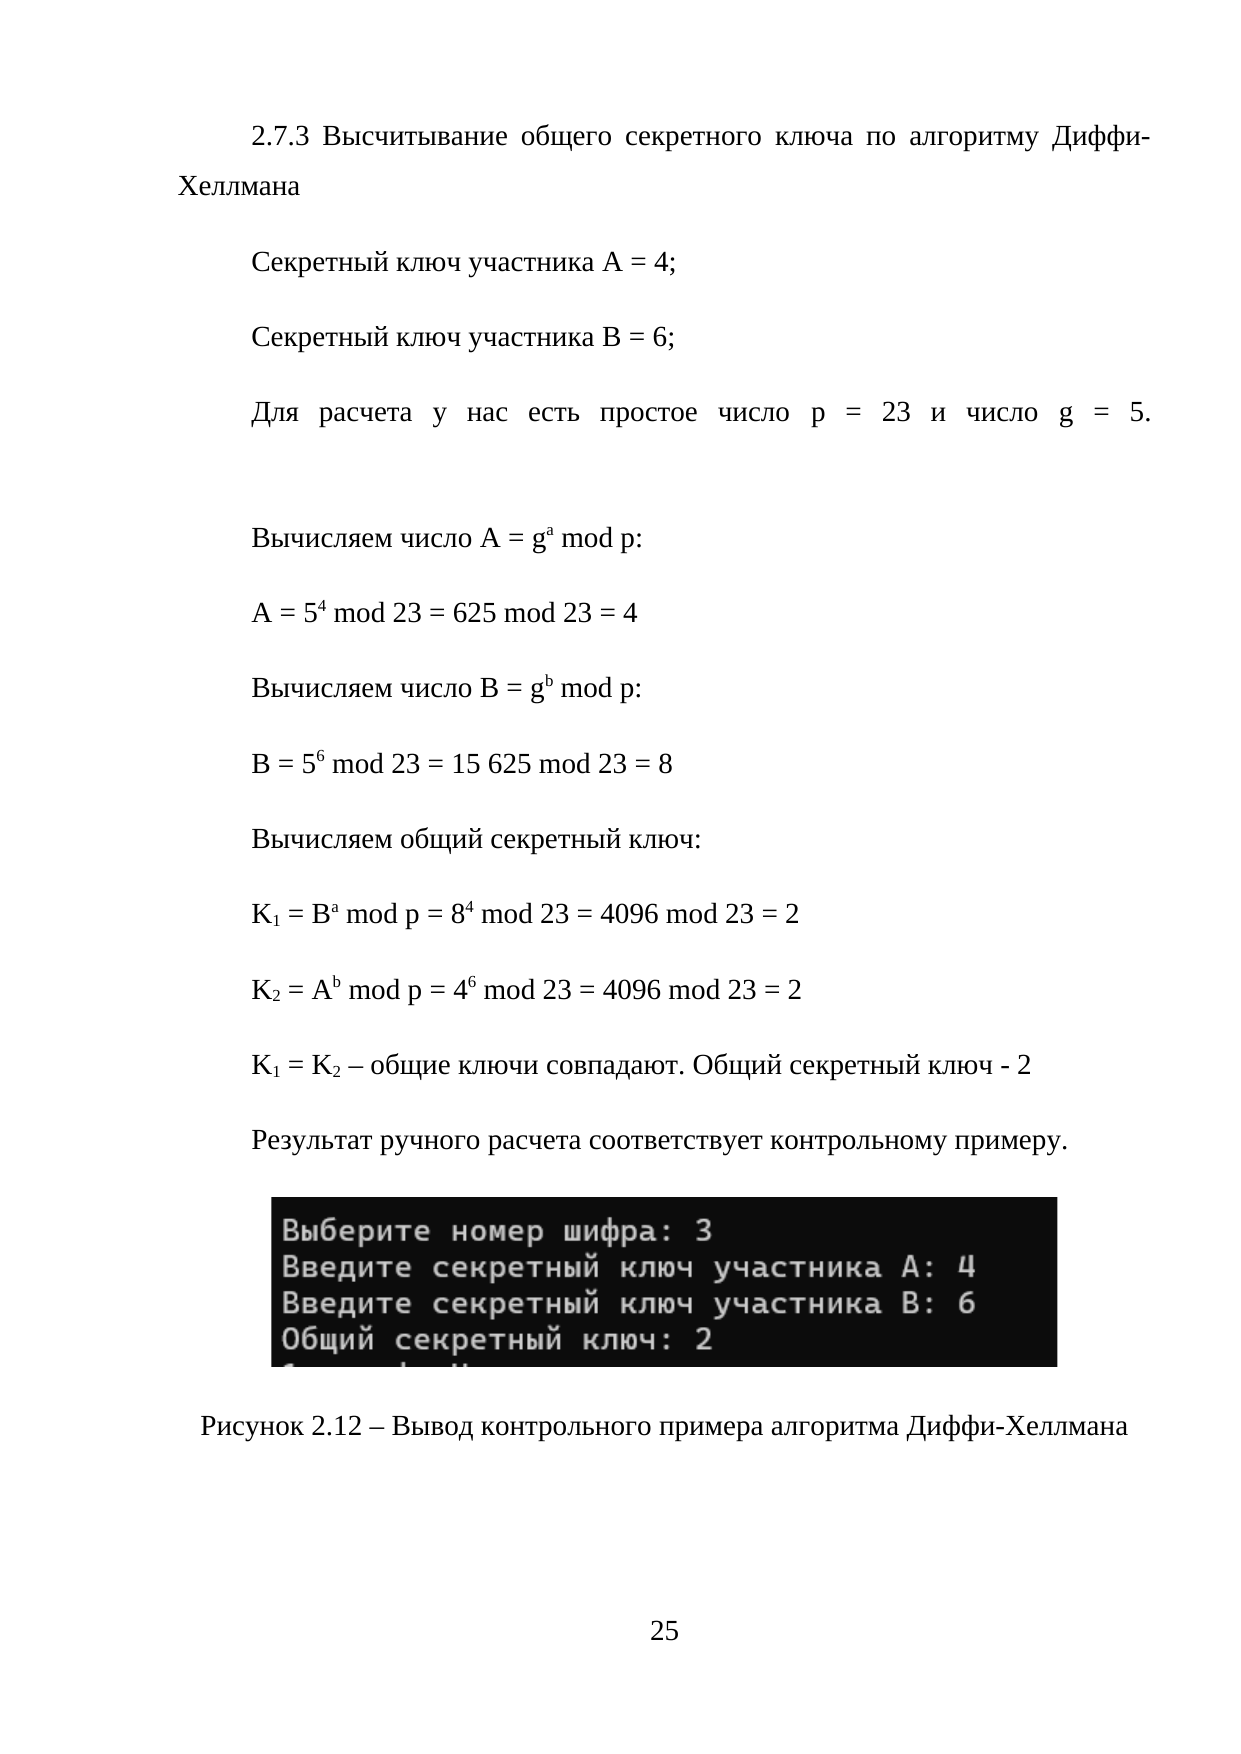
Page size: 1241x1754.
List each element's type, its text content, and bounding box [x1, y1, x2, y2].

list A = 54 mod 23 = 625 mod 23 = 4 [177, 595, 1152, 629]
list Результат ручного расчета соответствует контрольному примеру. [177, 1122, 1152, 1156]
picture [271, 1197, 1058, 1367]
list Секретный ключ участника A = 4; [177, 244, 1152, 277]
list B = 56 mod 23 = 15 625 mod 23 = 8 [177, 746, 1152, 779]
list Секретный ключ участника B = 6; [177, 319, 1152, 353]
list Вычисляем число A = ga mod p: [177, 520, 1152, 553]
list Рисунок 2.12 – Вывод контрольного примера алгоритма Диффи-Хеллмана [177, 1408, 1152, 1442]
list K1 = Ba mod p = 84 mod 23 = 4096 mod 23 = 2 [177, 897, 1152, 930]
list 2.7.3 Высчитывание общего секретного ключа по алгоритму Диффи-Хеллмана [177, 118, 1152, 202]
list Для расчета у нас есть простое число p = 23 и число g = 5. [177, 394, 1152, 478]
list Вычисляем число B = gb mod p: [177, 671, 1152, 704]
list Вычисляем общий секретный ключ: [177, 821, 1152, 855]
list K1 = K2 – общие ключи совпадают. Общий секретный ключ - 2 [177, 1047, 1152, 1081]
list K2 = Ab mod p = 46 mod 23 = 4096 mod 23 = 2 [177, 972, 1152, 1005]
